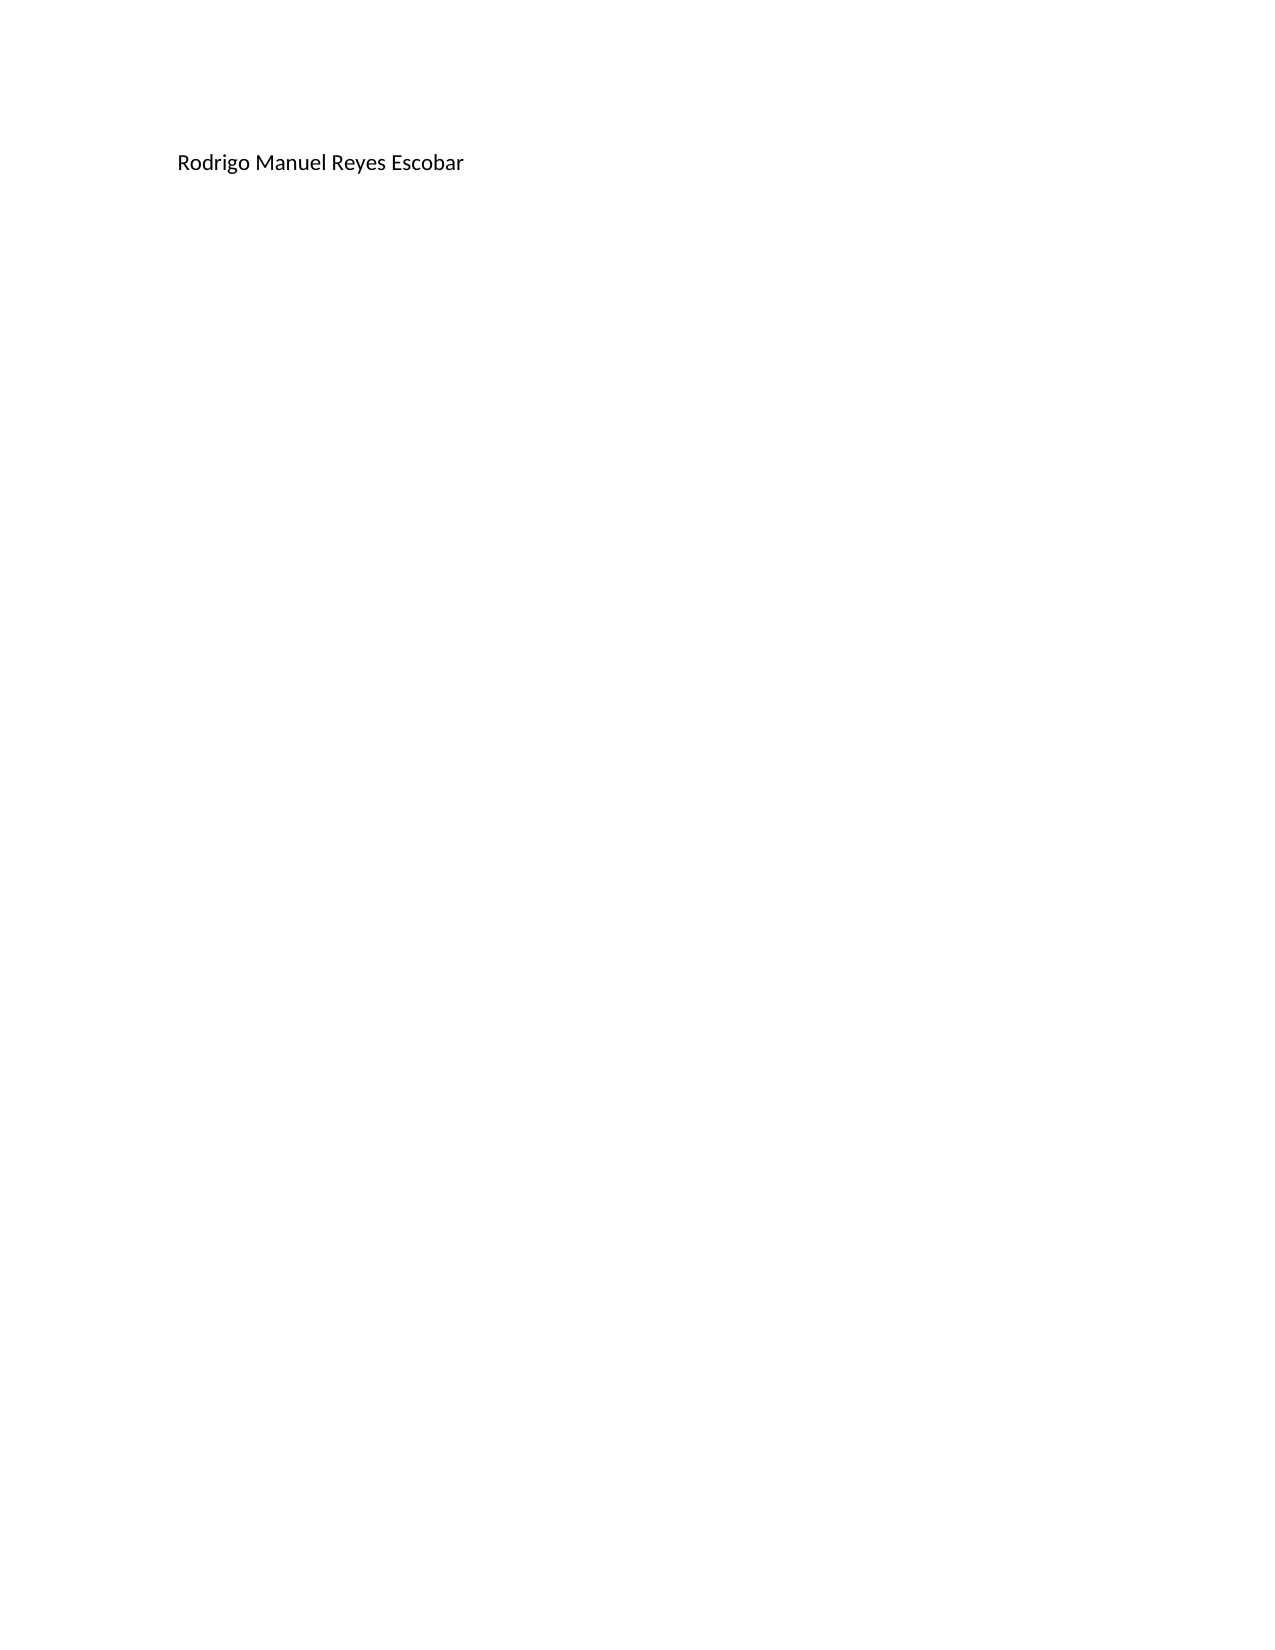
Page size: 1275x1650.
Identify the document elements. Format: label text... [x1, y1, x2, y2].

text Rodrigo Manuel Reyes Escobar [177, 148, 1098, 176]
